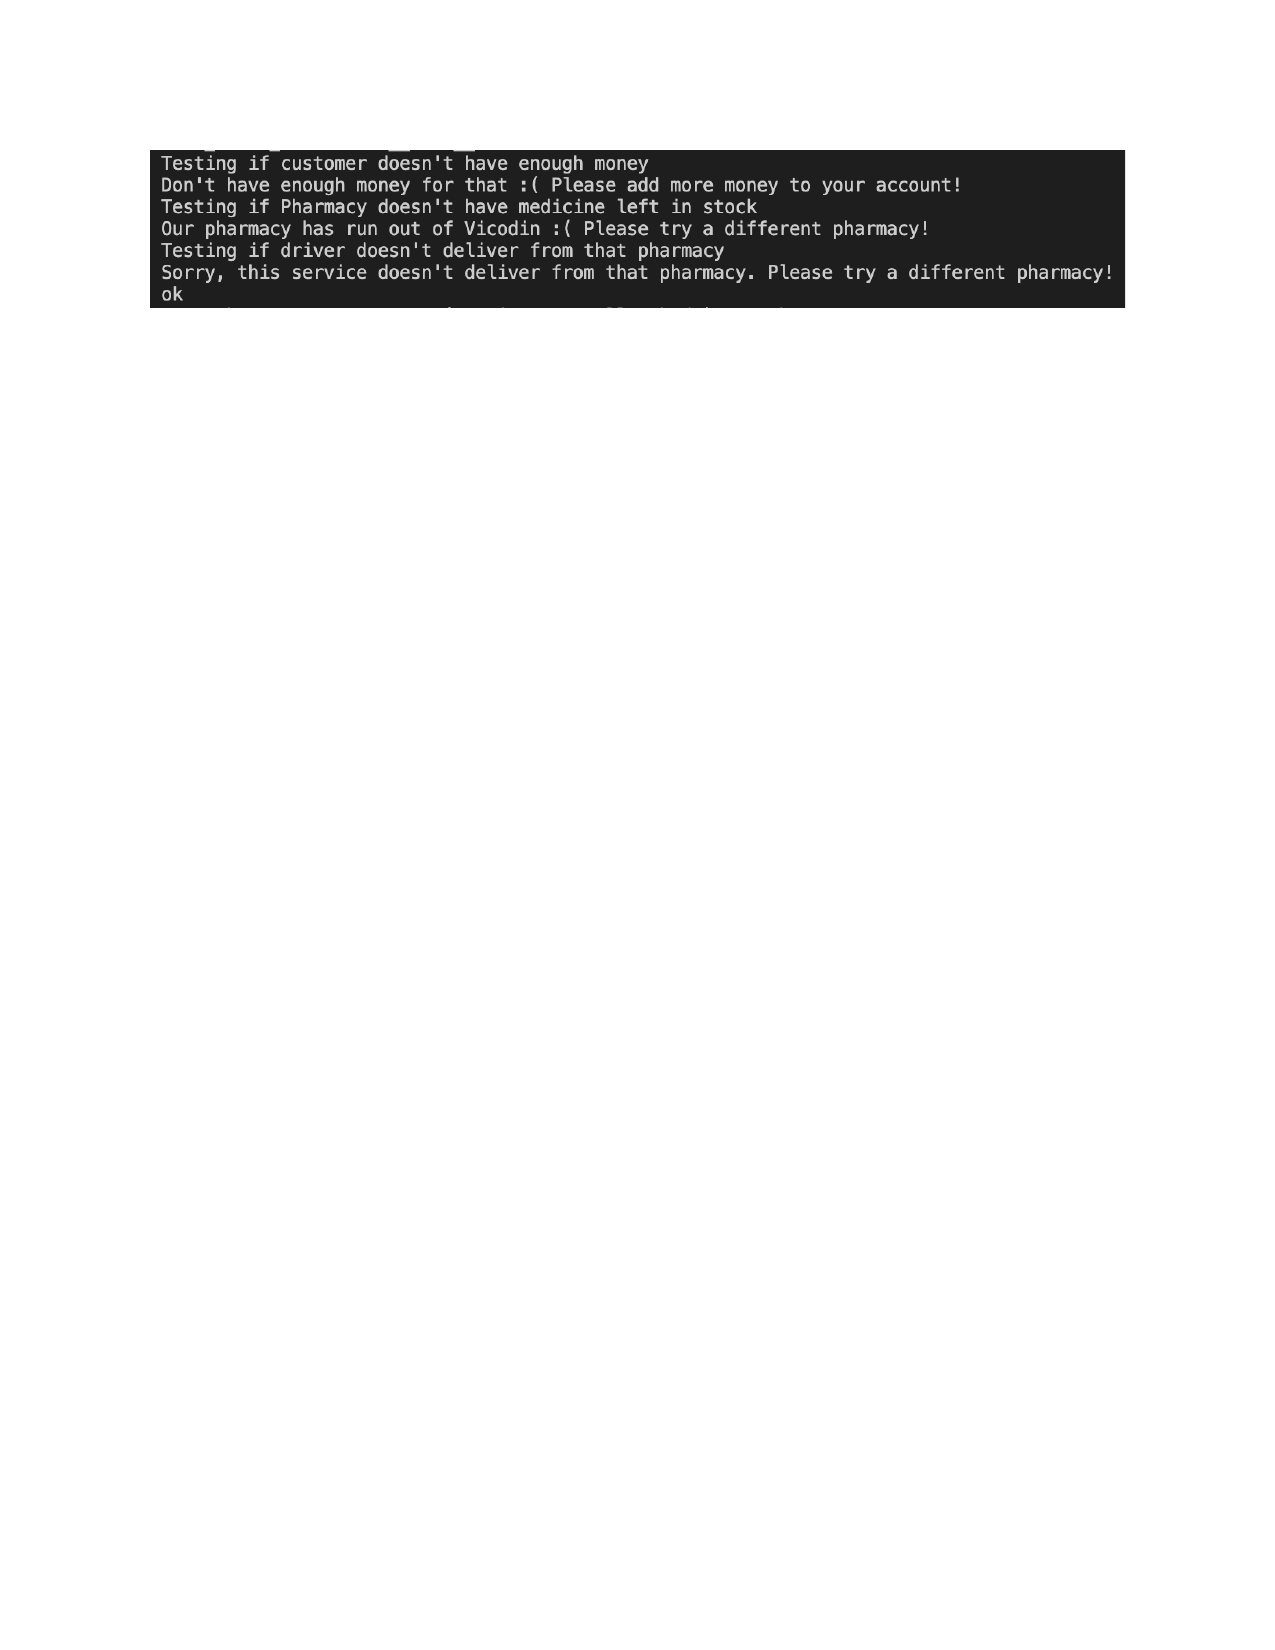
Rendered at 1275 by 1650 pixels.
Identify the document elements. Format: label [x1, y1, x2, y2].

picture [150, 150, 1125, 308]
